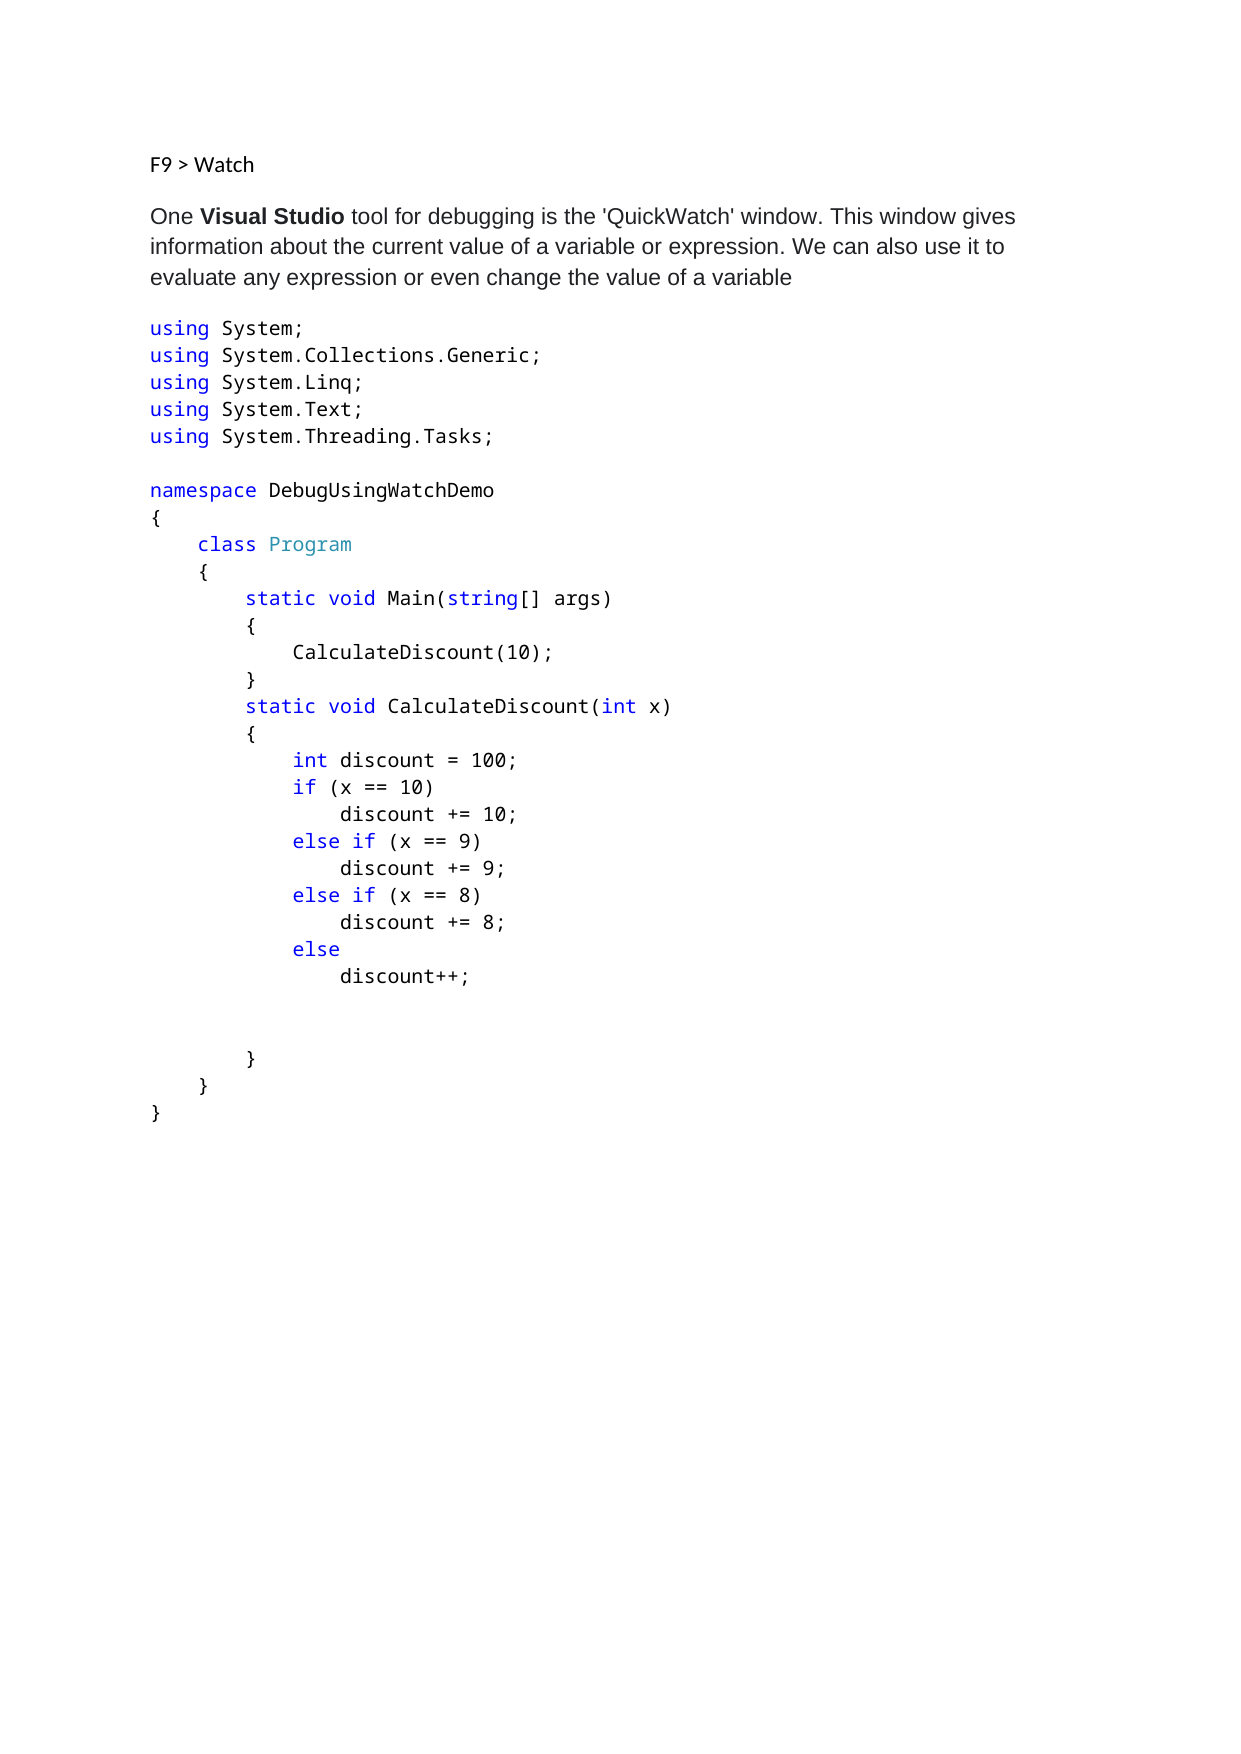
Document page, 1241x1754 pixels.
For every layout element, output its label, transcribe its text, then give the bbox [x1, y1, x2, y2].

text { [150, 611, 1090, 638]
text else [150, 935, 1090, 962]
text CalculateDiscount(10); [150, 638, 1090, 665]
text static void CalculateDiscount(int x) [150, 692, 1090, 719]
text int discount = 100; [150, 746, 1090, 773]
text else if (x == 8) [150, 881, 1090, 908]
text } [150, 665, 1090, 692]
text One Visual Studio tool for debugging is the 'QuickWatch' window. This window gives information about the current value of a variable or expression. We can also use it to evaluate any expression or even change the value of a variable [150, 203, 1090, 290]
text { [150, 503, 1090, 530]
text using System.Linq; [150, 368, 1090, 395]
text static void Main(string[] args) [150, 584, 1090, 611]
text namespace DebugUsingWatchDemo [150, 476, 1090, 503]
text } [150, 1071, 1090, 1098]
text discount++; [150, 962, 1090, 989]
text else if (x == 9) [150, 827, 1090, 854]
text } [150, 1098, 1090, 1125]
text using System.Text; [150, 395, 1090, 422]
text { [150, 557, 1090, 584]
text discount += 9; [150, 854, 1090, 881]
text discount += 8; [150, 908, 1090, 935]
text discount += 10; [150, 800, 1090, 827]
text if (x == 10) [150, 773, 1090, 800]
text using System.Threading.Tasks; [150, 422, 1090, 449]
text using System; [150, 314, 1090, 341]
text } [150, 1044, 1090, 1071]
text class Program [150, 530, 1090, 557]
text { [150, 719, 1090, 746]
text F9 > Watch [150, 150, 1090, 178]
text using System.Collections.Generic; [150, 341, 1090, 368]
